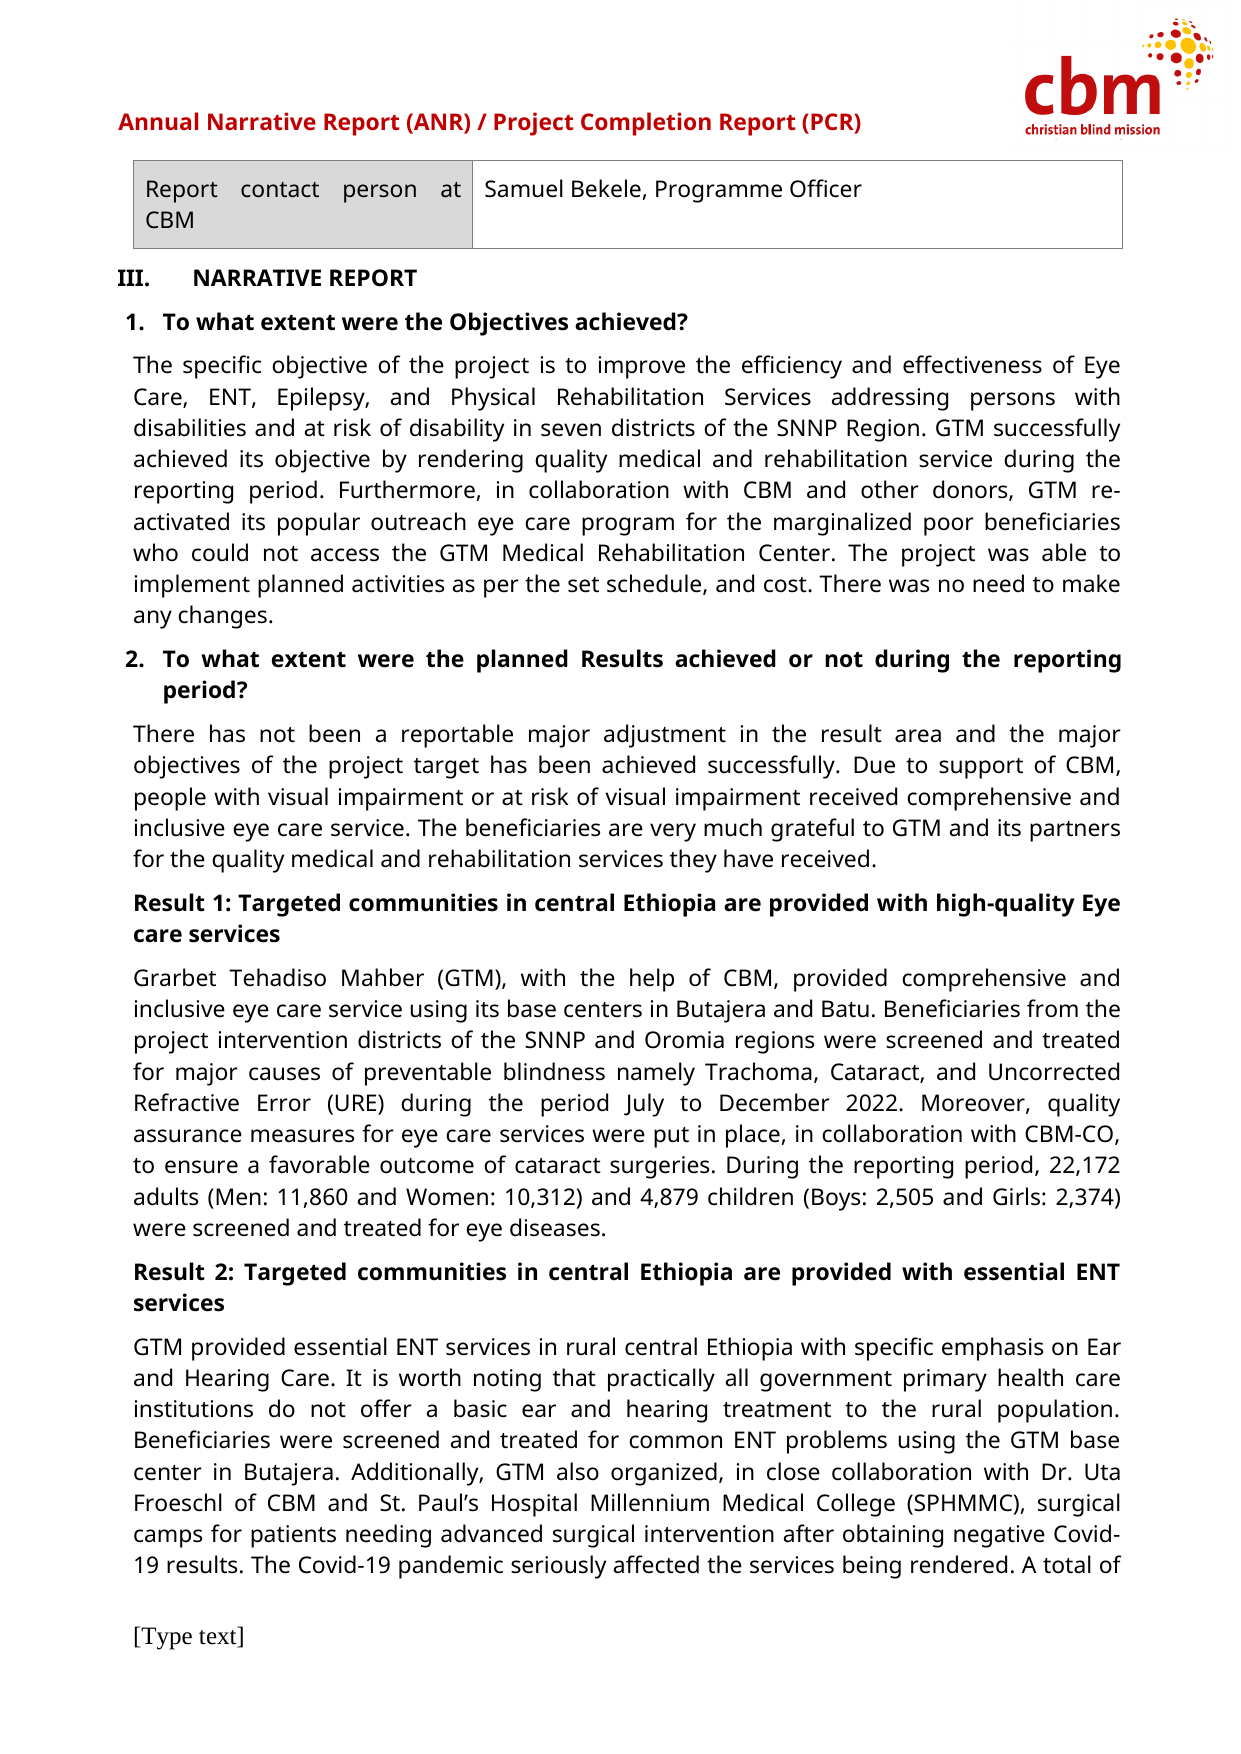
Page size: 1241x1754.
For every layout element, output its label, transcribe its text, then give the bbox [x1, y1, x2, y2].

table_cell Report contact person at CBM [134, 161, 472, 248]
subtitle To what extent were the planned Results achieved or not during the reporting period? [125, 643, 1122, 705]
text Grarbet Tehadiso Mahber (GTM), with the help of CBM, provided comprehensive and inclusive eye care service using its base centers in Butajera and Batu. Beneficiaries from the project intervention districts of the SNNP and Oromia regions were screened and treated for major causes of preventable blindness namely Trachoma, Cataract, and Uncorrected Refractive Error (URE) during the period July to December 2022. Moreover, quality assurance measures for eye care services were put in place, in collaboration with CBM-CO, to ensure a favorable outcome of cataract surgeries. During the reporting period, 22,172 adults (Men: 11,860 and Women: 10,312) and 4,879 children (Boys: 2,505 and Girls: 2,374) were screened and treated for eye diseases. [133, 962, 1122, 1243]
text Result 2: Targeted communities in central Ethiopia are provided with essential ENT services [133, 1255, 1122, 1318]
text There has not been a reportable major adjustment in the result area and the major objectives of the project target has been achieved successfully. Due to support of CBM, people with visual impairment or at risk of visual impairment received comprehensive and inclusive eye care service. The beneficiaries are very much grateful to GTM and its partners for the quality medical and rehabilitation services they have received. [133, 718, 1122, 874]
text The specific objective of the project is to improve the efficiency and effectiveness of Eye Care, ENT, Epilepsy, and Physical Rehabilitation Services addressing persons with disabilities and at risk of disability in seven districts of the SNNP Region. GTM successfully achieved its objective by rendering quality medical and rehabilitation service during the reporting period. Furthermore, in collaboration with CBM and other donors, GTM re-activated its popular outreach eye care program for the marginalized poor beneficiaries who could not access the GTM Medical Rehabilitation Center. The project was able to implement planned activities as per the set schedule, and cost. There was no need to make any changes. [133, 349, 1122, 630]
picture [1005, 0, 1238, 152]
subtitle To what extent were the Objectives achieved? [125, 305, 1122, 337]
list NARRATIVE REPORT [117, 262, 1122, 293]
text Result 1: Targeted communities in central Ethiopia are provided with high-quality Eye care services [133, 887, 1122, 949]
table_cell Samuel Bekele, Programme Officer [473, 161, 1122, 248]
